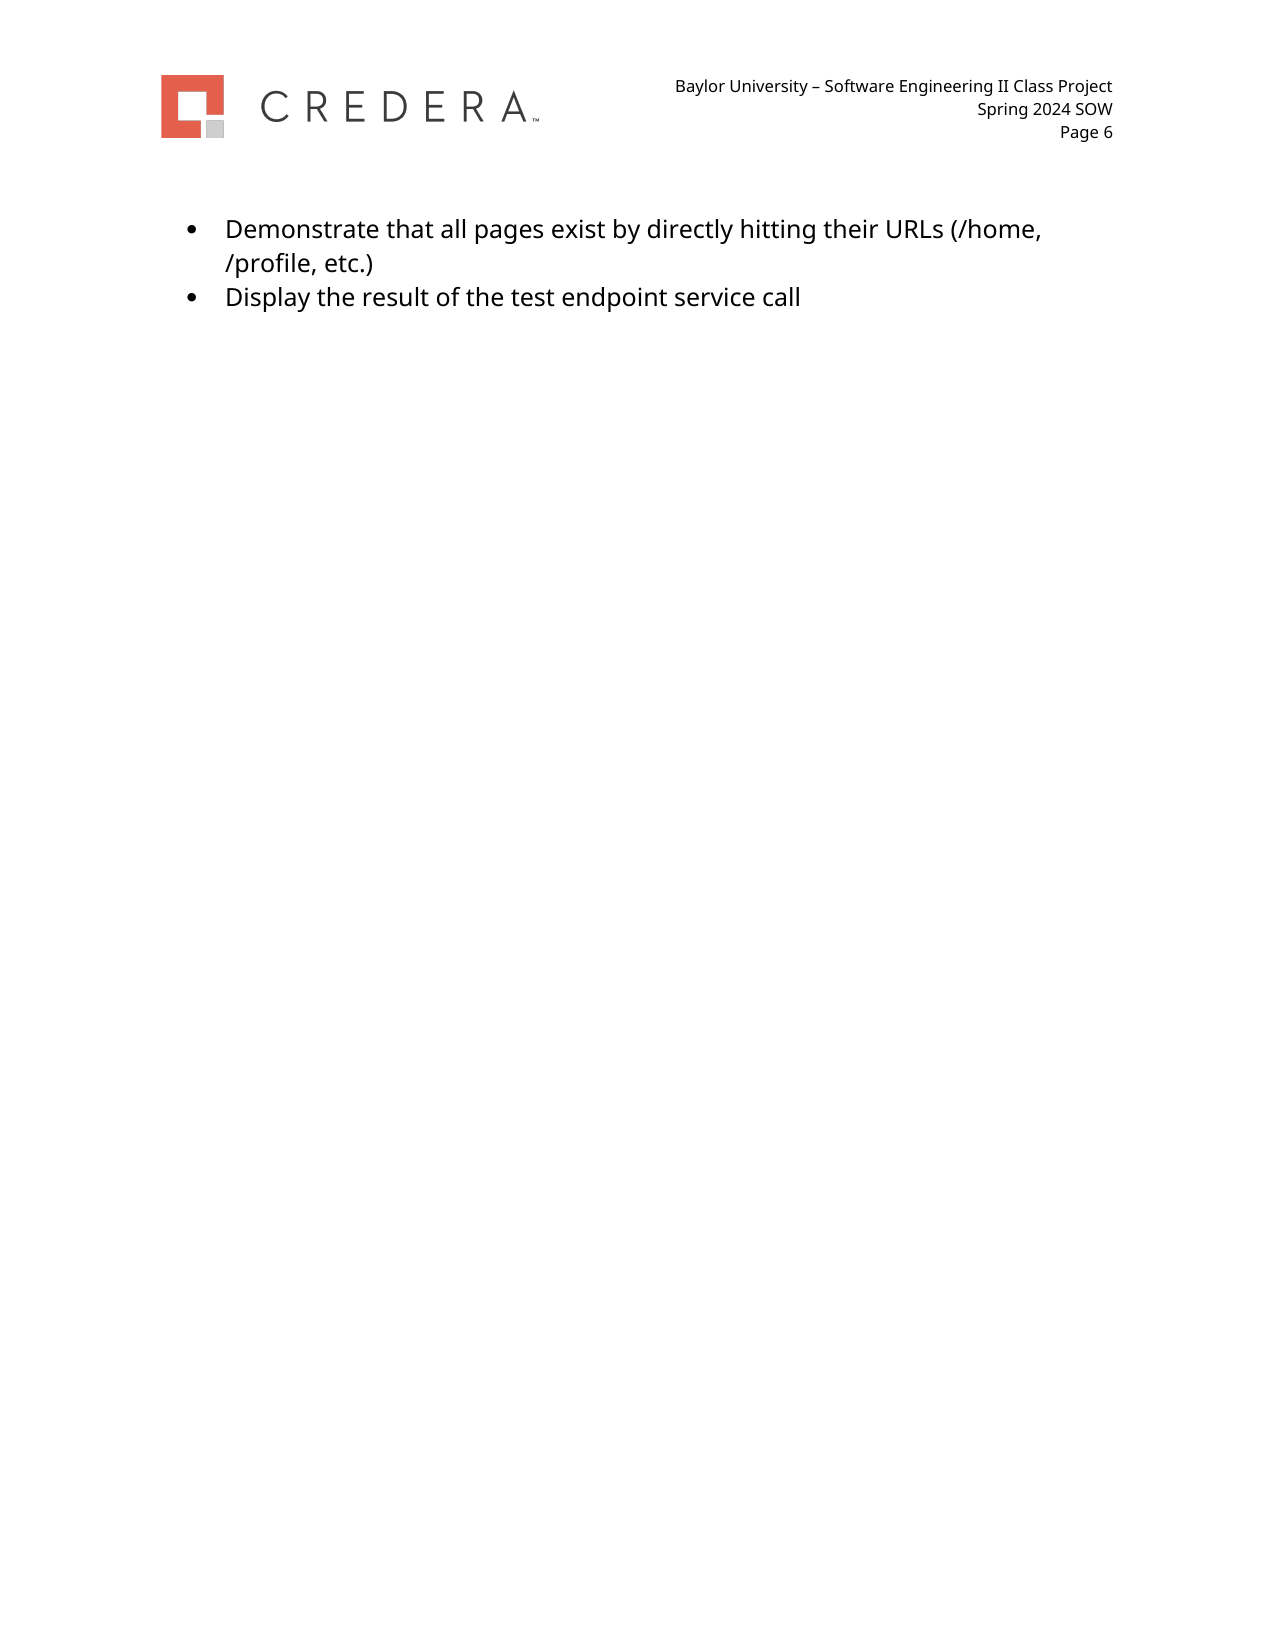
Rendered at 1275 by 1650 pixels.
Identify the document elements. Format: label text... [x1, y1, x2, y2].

list Demonstrate that all pages exist by directly hitting their URLs (/home, /profile, etc.) [187, 211, 1125, 279]
list Display the result of the test endpoint service call [187, 279, 1125, 313]
picture [161, 75, 541, 138]
